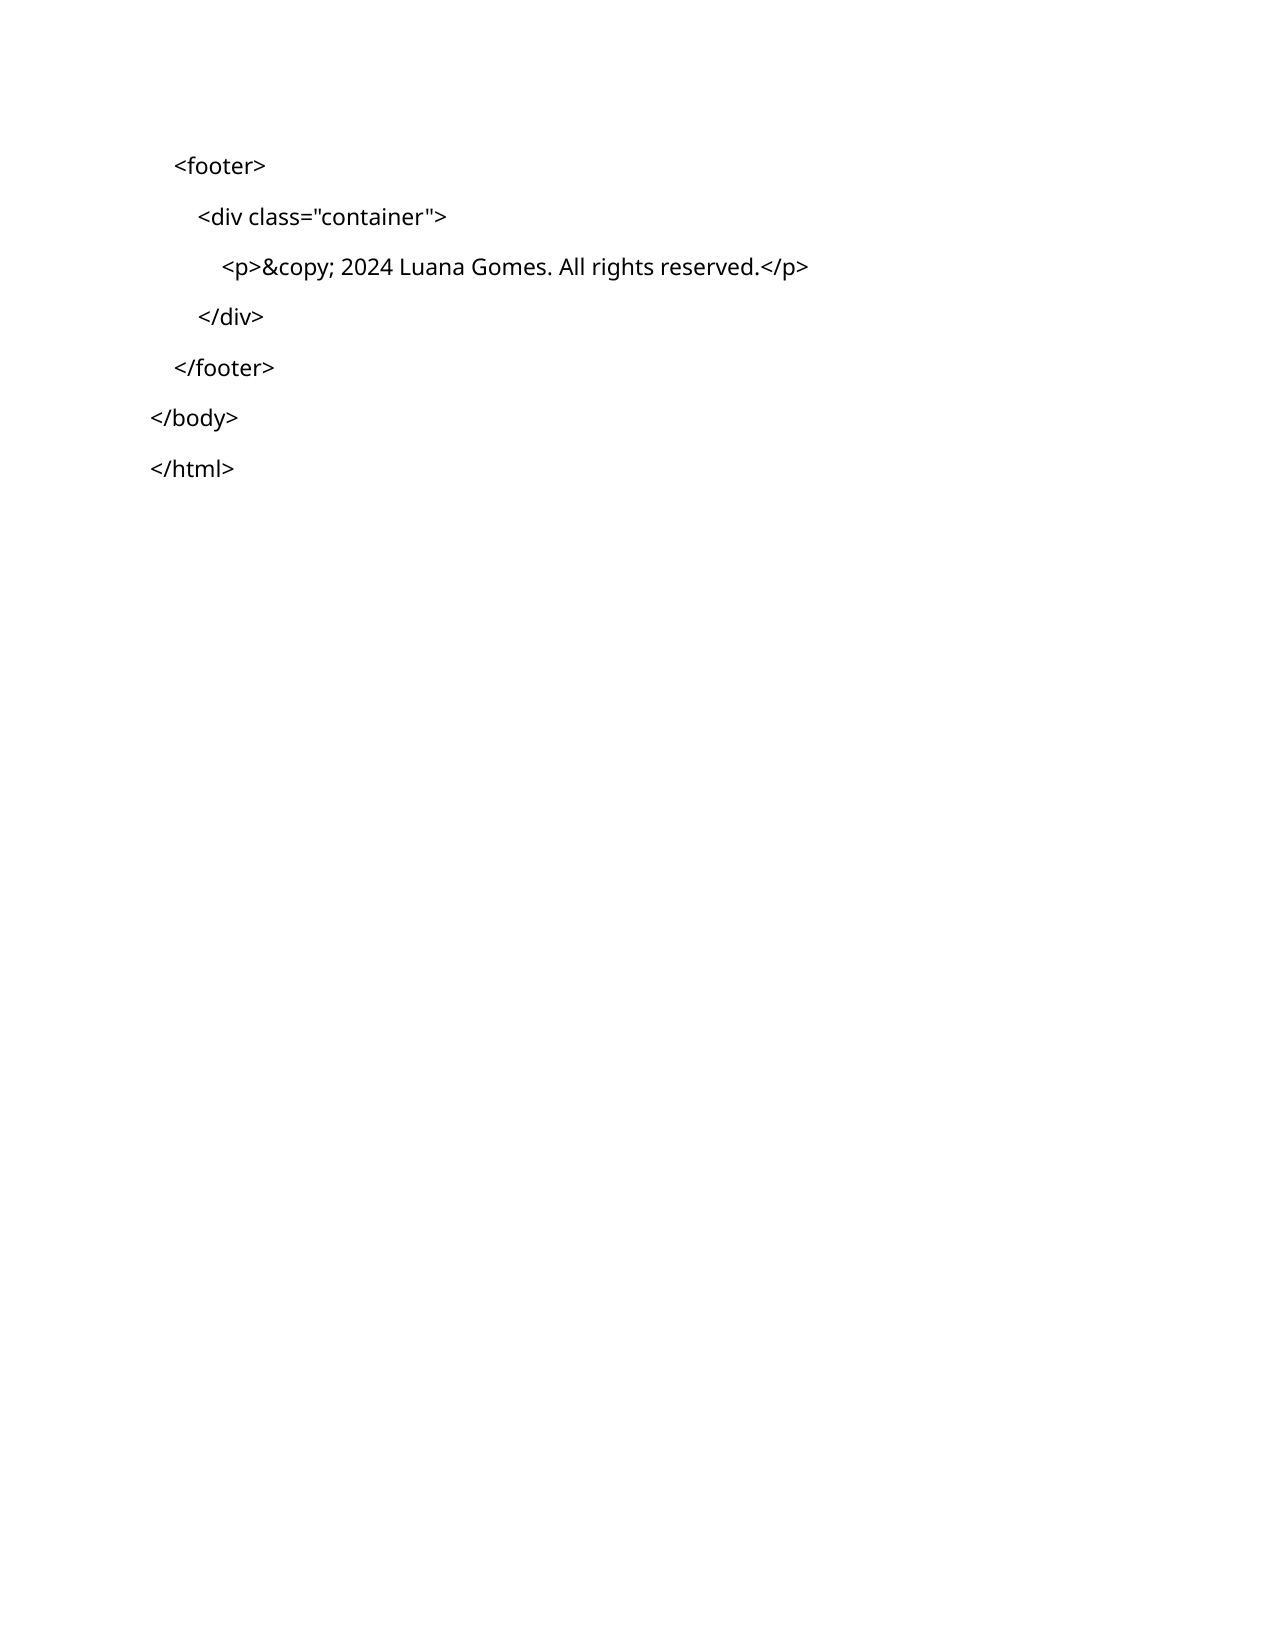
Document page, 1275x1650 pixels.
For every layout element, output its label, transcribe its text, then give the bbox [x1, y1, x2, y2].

text <p>&copy; 2024 Luana Gomes. All rights reserved.</p> [150, 251, 1125, 282]
text </body> [150, 402, 1125, 433]
text <footer> [150, 150, 1125, 181]
text </div> [150, 301, 1125, 332]
text </html> [150, 452, 1125, 484]
text <div class="container"> [150, 200, 1125, 232]
text </footer> [150, 352, 1125, 383]
